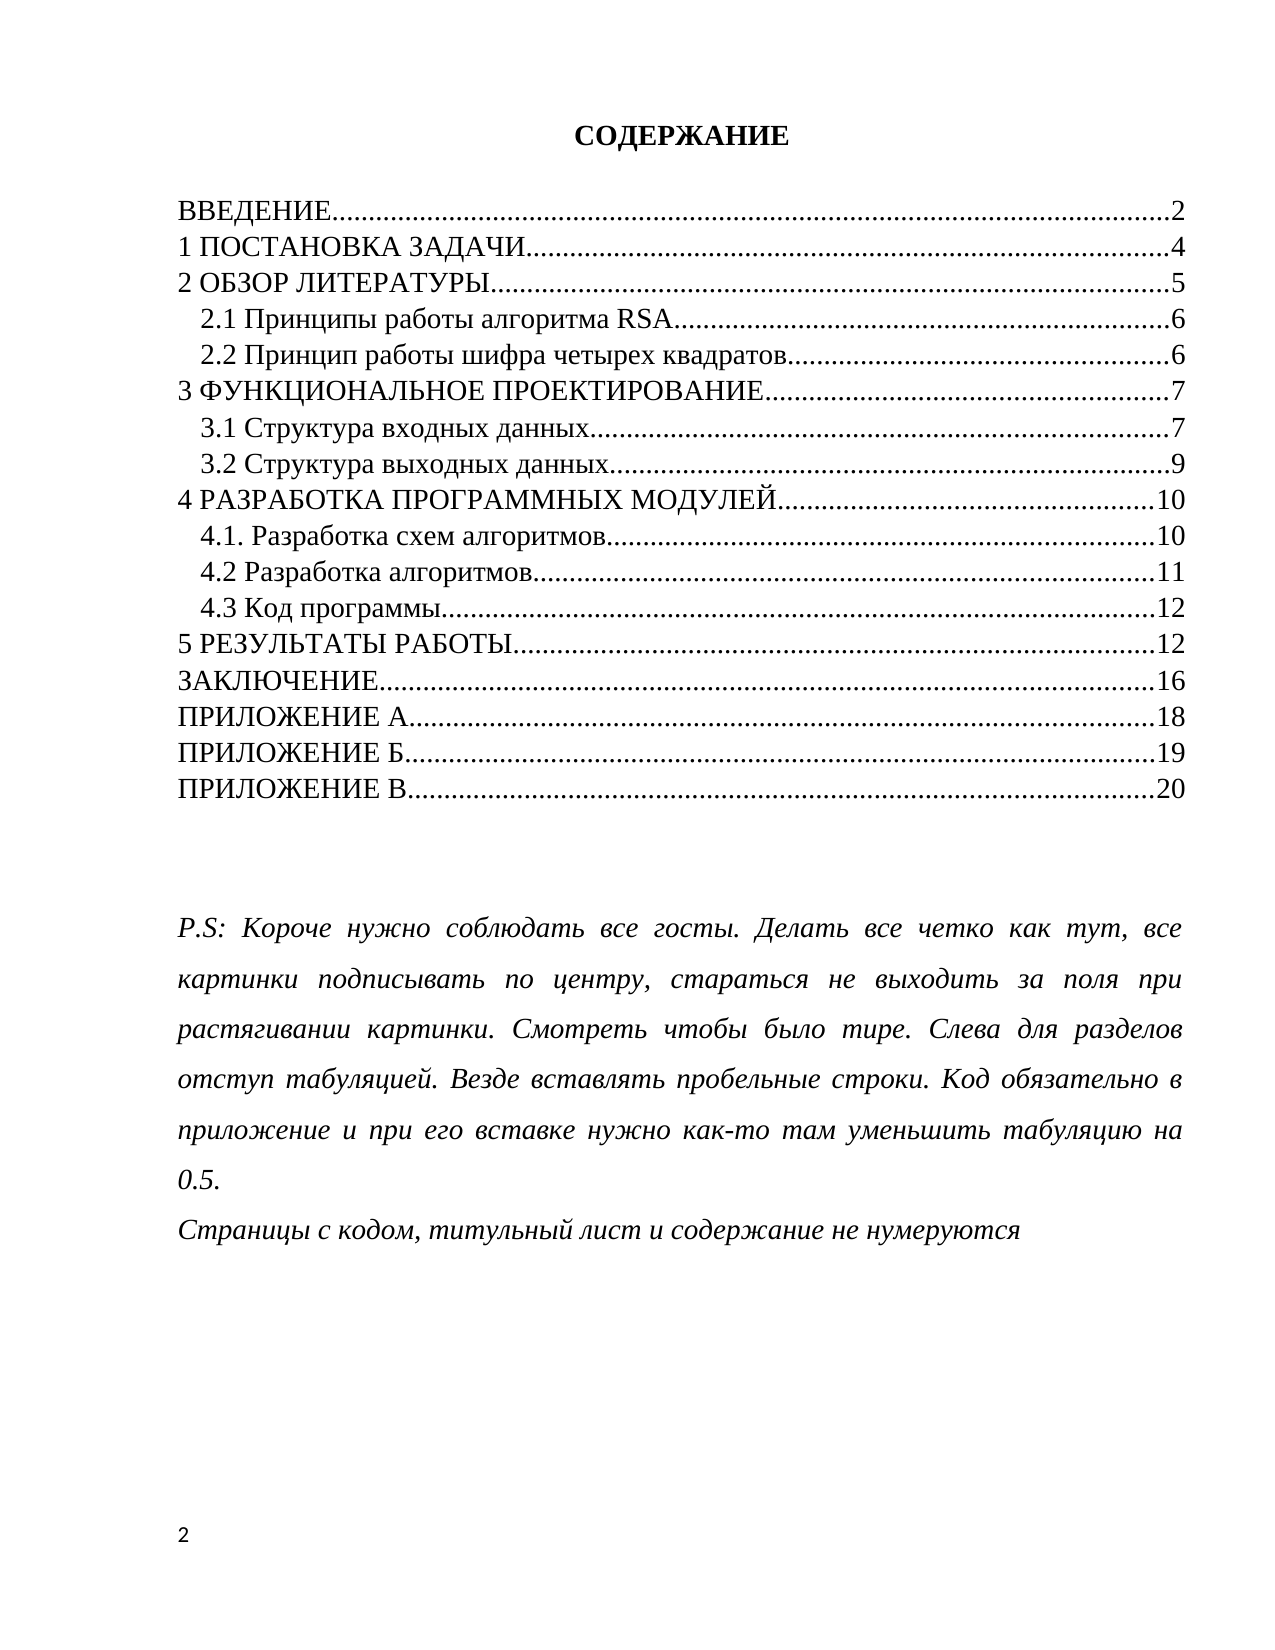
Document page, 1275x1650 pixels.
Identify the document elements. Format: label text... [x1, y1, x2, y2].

text P.S: Короче нужно соблюдать все госты. Делать все четко как тут, все картинки подписывать по центру, стараться не выходить за поля при растягивании картинки. Смотреть чтобы было тире. Слева для разделов отступ табуляцией. Везде вставлять пробельные строки. Код обязательно в приложение и при его вставке нужно как-то там уменьшить табуляцию на 0.5. [177, 911, 1186, 1196]
text Страницы с кодом, титульный лист и содержание не нумеруются [177, 1212, 1186, 1246]
